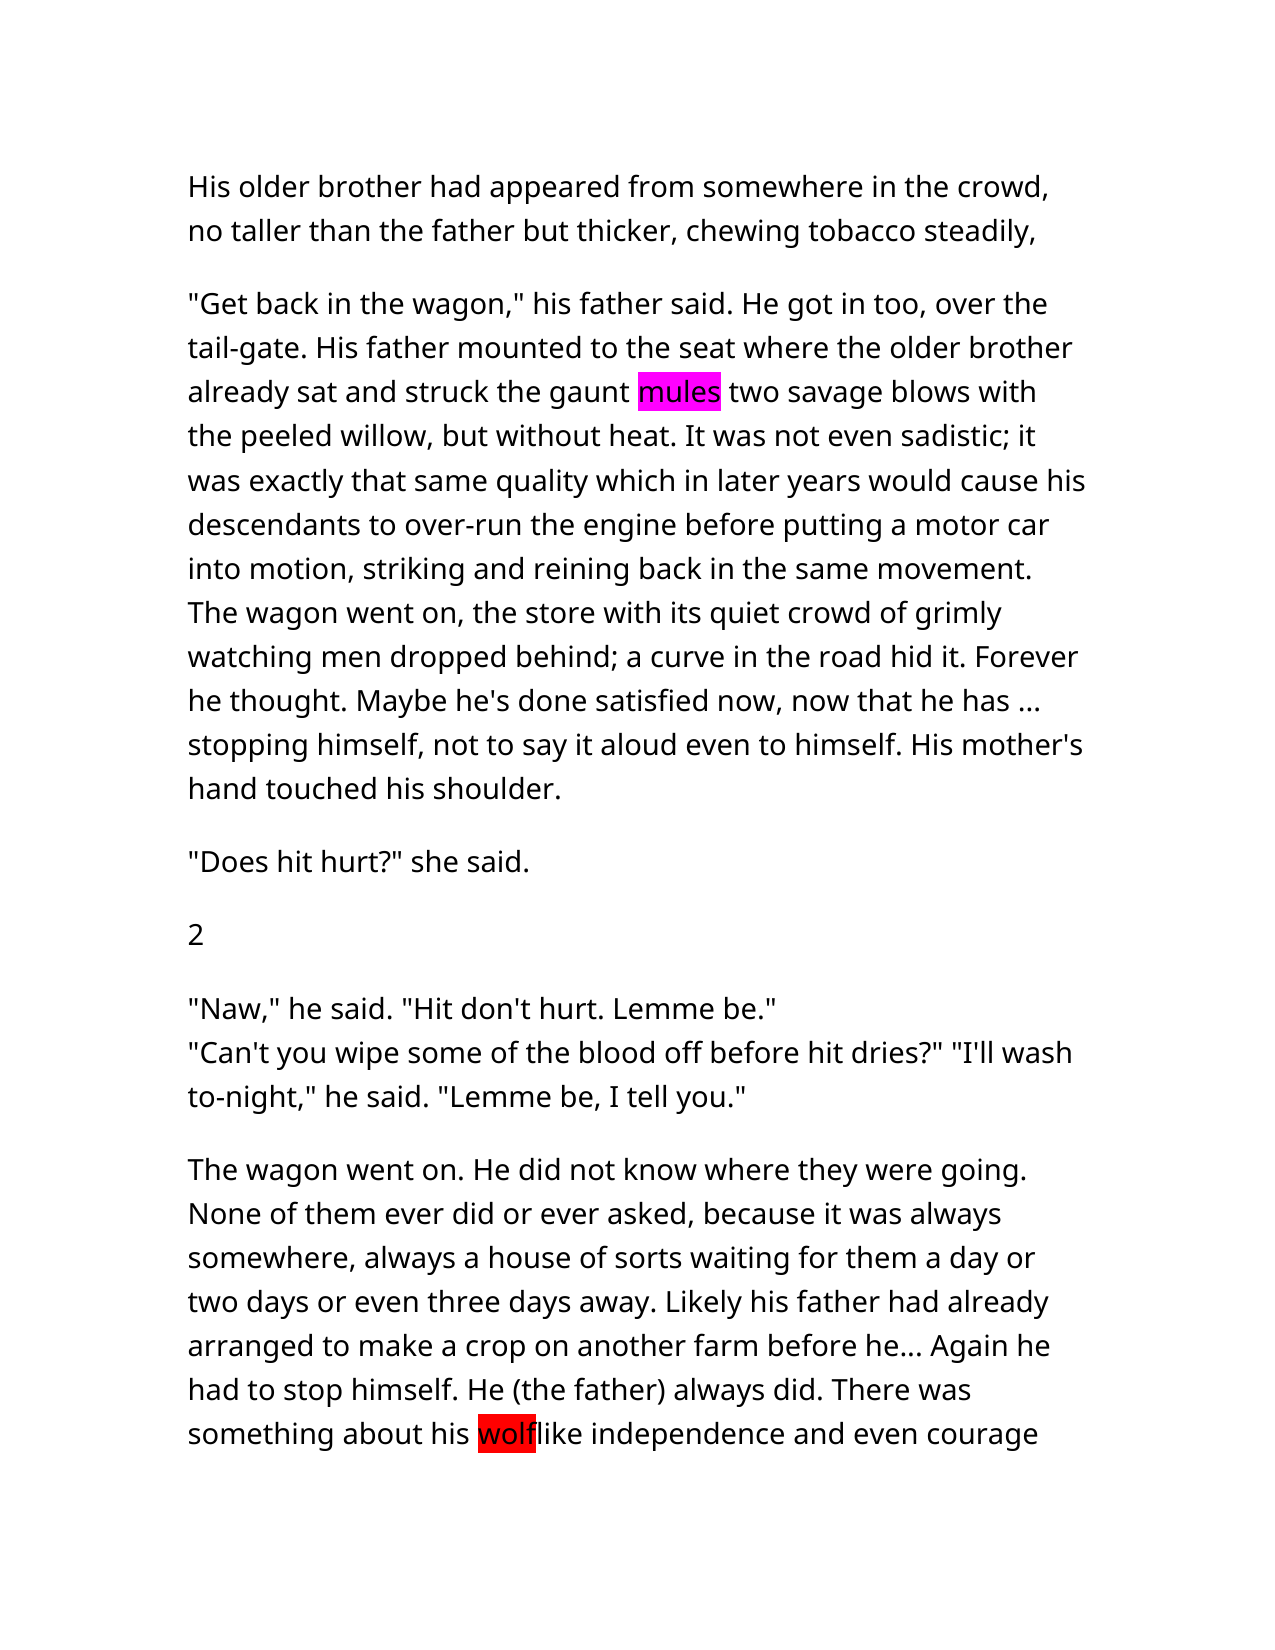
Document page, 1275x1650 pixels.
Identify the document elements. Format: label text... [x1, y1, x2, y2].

text "Naw," he said. "Hit don't hurt. Lemme be." "Can't you wipe some of the blood off before hit dries?" "I'll wash to-night," he said. "Lemme be, I tell you." [187, 986, 1087, 1118]
text "Get back in the wagon," his father said. He got in too, over the tail-gate. His father mounted to the seat where the older brother already sat and struck the gaunt mules two savage blows with the peeled willow, but without heat. It was not even sadistic; it was exactly that same quality which in later years would cause his descendants to over-run the engine before putting a motor car into motion, striking and reining back in the same movement. The wagon went on, the store with its quiet crowd of grimly watching men dropped behind; a curve in the road hid it. Forever he thought. Maybe he's done satisfied now, now that he has ... stopping himself, not to say it aloud even to himself. His mother's hand touched his shoulder. [187, 281, 1087, 810]
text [187, 1147, 1087, 1456]
text 2 [187, 912, 1087, 957]
text His older brother had appeared from somewhere in the crowd, no taller than the father but thicker, chewing tobacco steadily, [187, 164, 1087, 252]
text "Does hit hurt?" she said. [187, 839, 1087, 883]
